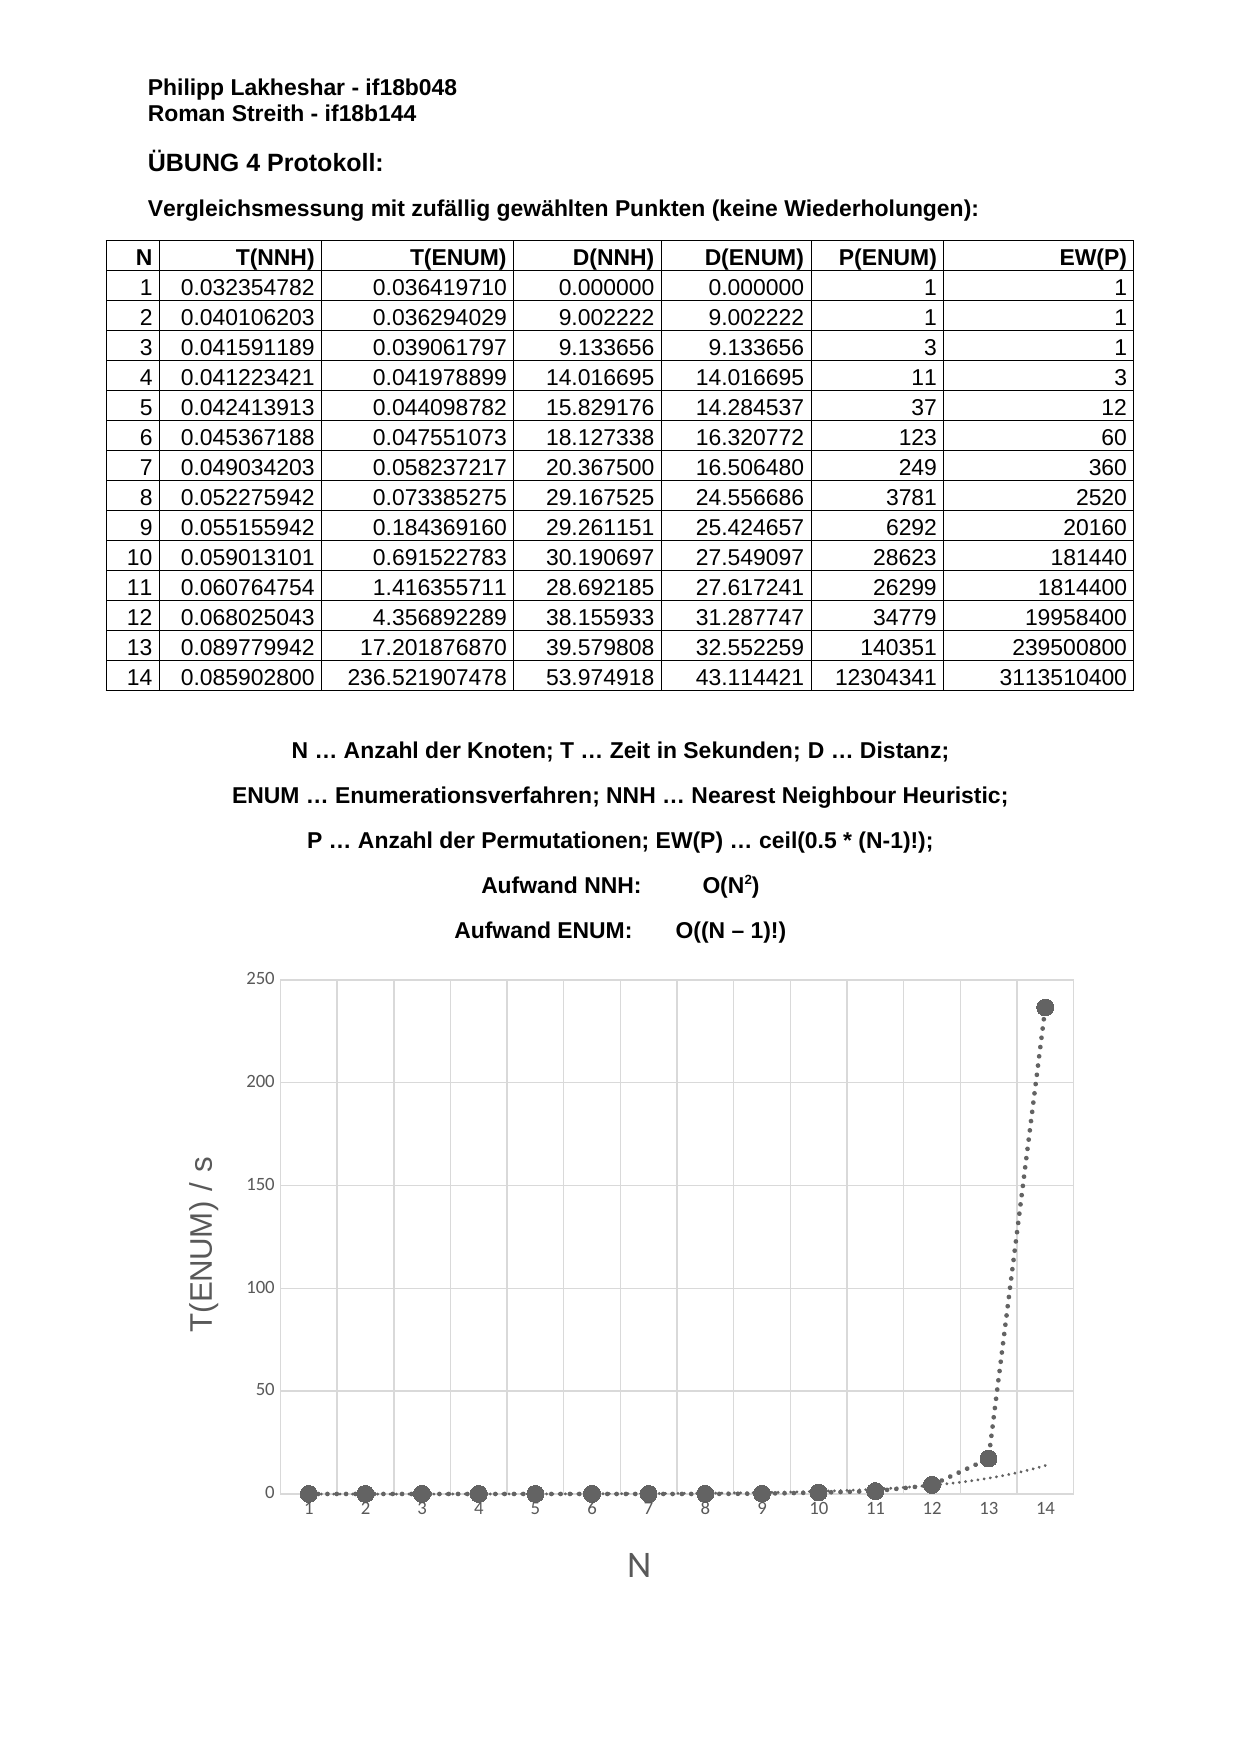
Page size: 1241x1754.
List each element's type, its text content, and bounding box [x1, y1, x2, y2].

table_cell 29.261151 [514, 511, 661, 540]
table_cell 25.424657 [662, 511, 811, 540]
table_cell 3 [812, 331, 943, 360]
table_cell 1 [107, 271, 159, 300]
table_cell 2520 [944, 481, 1133, 510]
table_cell 0.058237217 [322, 451, 513, 480]
table_header T(NNH) [160, 241, 321, 270]
table_cell 28.692185 [514, 571, 661, 600]
table_cell 140351 [812, 631, 943, 660]
table_cell 2 [107, 301, 159, 330]
table_cell 1 [944, 331, 1133, 360]
table_cell 6292 [812, 511, 943, 540]
table_cell 37 [812, 391, 943, 420]
table_cell 0.060764754 [160, 571, 321, 600]
table_cell 32.552259 [662, 631, 811, 660]
table_cell 16.506480 [662, 451, 811, 480]
table_cell 0.042413913 [160, 391, 321, 420]
table_cell 0.052275942 [160, 481, 321, 510]
table_cell 14.284537 [662, 391, 811, 420]
table_cell 31.287747 [662, 601, 811, 630]
table_cell 0.089779942 [160, 631, 321, 660]
table_cell 24.556686 [662, 481, 811, 510]
table_cell 38.155933 [514, 601, 661, 630]
table_cell 0.044098782 [322, 391, 513, 420]
table_cell 0.691522783 [322, 541, 513, 570]
table_cell 3 [107, 331, 159, 360]
table_cell 29.167525 [514, 481, 661, 510]
table_cell 27.617241 [662, 571, 811, 600]
table_cell 15.829176 [514, 391, 661, 420]
table_cell 11 [107, 571, 159, 600]
table_cell 60 [944, 421, 1133, 450]
table_cell 360 [944, 451, 1133, 480]
table_cell 1814400 [944, 571, 1133, 600]
table_cell 12 [944, 391, 1133, 420]
table_header D(ENUM) [662, 241, 811, 270]
table_cell 16.320772 [662, 421, 811, 450]
table_header D(NNH) [514, 241, 661, 270]
text Aufwand ENUM: O((N – 1)!) [148, 917, 1093, 943]
table_cell 1.416355711 [322, 571, 513, 600]
table_cell 34779 [812, 601, 943, 630]
table_cell 8 [107, 481, 159, 510]
table_cell 1 [944, 271, 1133, 300]
table_cell 14.016695 [514, 361, 661, 390]
table_cell 43.114421 [662, 661, 811, 690]
text N … Anzahl der Knoten; T … Zeit in Sekunden; D … Distanz; [148, 737, 1093, 763]
table_cell 9.002222 [662, 301, 811, 330]
table_cell 19958400 [944, 601, 1133, 630]
table_cell 7 [107, 451, 159, 480]
table_cell 39.579808 [514, 631, 661, 660]
table_cell 27.549097 [662, 541, 811, 570]
text ÜBUNG 4 Protokoll: [148, 148, 1093, 176]
table_cell 249 [812, 451, 943, 480]
table_cell 181440 [944, 541, 1133, 570]
table_cell 12 [107, 601, 159, 630]
table_cell 14 [107, 661, 159, 690]
table_cell 0.036294029 [322, 301, 513, 330]
table_cell 3781 [812, 481, 943, 510]
table_cell 0.040106203 [160, 301, 321, 330]
table_cell 0.068025043 [160, 601, 321, 630]
table_cell 5 [107, 391, 159, 420]
table_cell 0.055155942 [160, 511, 321, 540]
table_cell 0.184369160 [322, 511, 513, 540]
table_cell 13 [107, 631, 159, 660]
table_cell 0.073385275 [322, 481, 513, 510]
table_cell 4 [107, 361, 159, 390]
table_cell 26299 [812, 571, 943, 600]
table_cell 0.039061797 [322, 331, 513, 360]
table_cell 1 [812, 301, 943, 330]
table_cell 20160 [944, 511, 1133, 540]
table_cell 3 [944, 361, 1133, 390]
table_cell 28623 [812, 541, 943, 570]
table_cell 0.000000 [662, 271, 811, 300]
table_cell 11 [812, 361, 943, 390]
table_cell 1 [812, 271, 943, 300]
table_cell 12304341 [812, 661, 943, 690]
table_cell 0.036419710 [322, 271, 513, 300]
table_cell 0.047551073 [322, 421, 513, 450]
table_cell 0.049034203 [160, 451, 321, 480]
table_cell 18.127338 [514, 421, 661, 450]
text Aufwand NNH: O(N2) [148, 872, 1093, 898]
table_cell 4.356892289 [322, 601, 513, 630]
table_cell 0.045367188 [160, 421, 321, 450]
table_cell 9 [107, 511, 159, 540]
table_cell 123 [812, 421, 943, 450]
table_cell 0.059013101 [160, 541, 321, 570]
table_cell 239500800 [944, 631, 1133, 660]
table_cell 14.016695 [662, 361, 811, 390]
table_cell 1 [944, 301, 1133, 330]
text ENUM … Enumerationsverfahren; NNH … Nearest Neighbour Heuristic; [148, 782, 1093, 808]
table_cell 9.133656 [662, 331, 811, 360]
table_cell 10 [107, 541, 159, 570]
table_cell 236.521907478 [322, 661, 513, 690]
table_cell 0.032354782 [160, 271, 321, 300]
table_header T(ENUM) [322, 241, 513, 270]
table_cell 9.002222 [514, 301, 661, 330]
table_cell 0.041223421 [160, 361, 321, 390]
table_header N [107, 241, 159, 270]
table_cell 0.041591189 [160, 331, 321, 360]
table_cell 9.133656 [514, 331, 661, 360]
table_header EW(P) [944, 241, 1133, 270]
table_cell 0.041978899 [322, 361, 513, 390]
table_cell 3113510400 [944, 661, 1133, 690]
text P … Anzahl der Permutationen; EW(P) … ceil(0.5 * (N-1)!); [148, 827, 1093, 853]
text Vergleichsmessung mit zufällig gewählten Punkten (keine Wiederholungen): [148, 195, 1093, 222]
table_cell 17.201876870 [322, 631, 513, 660]
table_cell 0.085902800 [160, 661, 321, 690]
table_cell 30.190697 [514, 541, 661, 570]
table_header P(ENUM) [812, 241, 943, 270]
table_cell 6 [107, 421, 159, 450]
table_cell 53.974918 [514, 661, 661, 690]
table_cell 0.000000 [514, 271, 661, 300]
table_cell 20.367500 [514, 451, 661, 480]
